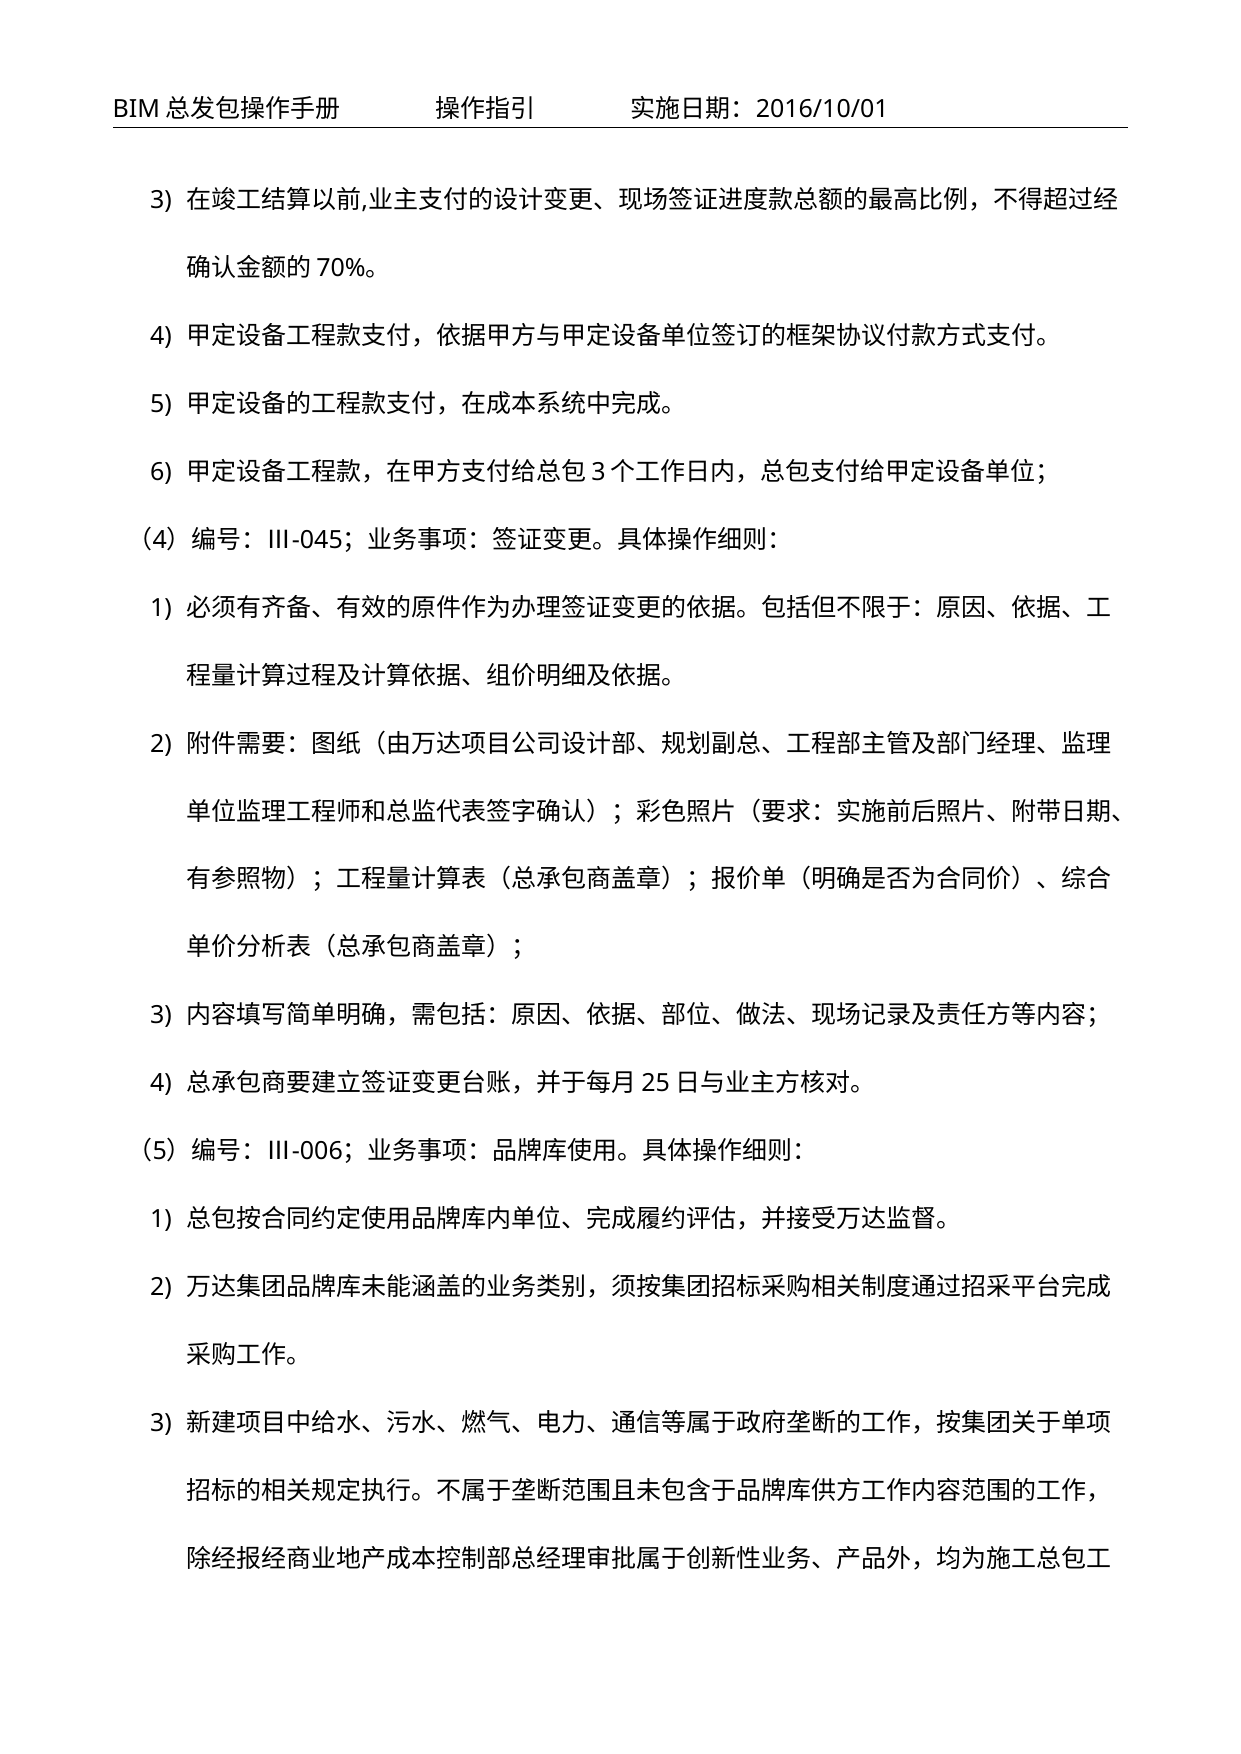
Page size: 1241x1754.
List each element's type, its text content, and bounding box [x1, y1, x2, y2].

text 1) 必须有齐备、有效的原件作为办理签证变更的依据。包括但不限于：原因、依据、工程量计算过程及计算依据、组价明细及依据。 [150, 571, 1128, 707]
text 6) 甲定设备工程款，在甲方支付给总包3个工作日内，总包支付给甲定设备单位； [150, 436, 1128, 503]
text （4）编号：Ⅲ-045；业务事项：签证变更。具体操作细则： [127, 503, 1128, 571]
text 4) 总承包商要建立签证变更台账，并于每月25日与业主方核对。 [150, 1047, 1128, 1115]
text 2) 万达集团品牌库未能涵盖的业务类别，须按集团招标采购相关制度通过招采平台完成采购工作。 [150, 1251, 1128, 1386]
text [150, 1386, 1128, 1590]
text 2) 附件需要：图纸（由万达项目公司设计部、规划副总、工程部主管及部门经理、监理单位监理工程师和总监代表签字确认）；彩色照片（要求：实施前后照片、附带日期、有参照物）；工程量计算表（总承包商盖章）；报价单（明确是否为合同价）、综合单价分析表（总承包商盖章）； [150, 707, 1128, 979]
text 4) 甲定设备工程款支付，依据甲方与甲定设备单位签订的框架协议付款方式支付。 [150, 300, 1128, 368]
text 5) 甲定设备的工程款支付，在成本系统中完成。 [150, 368, 1128, 436]
text 3) 内容填写简单明确，需包括：原因、依据、部位、做法、现场记录及责任方等内容； [150, 979, 1128, 1047]
text 1) 总包按合同约定使用品牌库内单位、完成履约评估，并接受万达监督。 [150, 1183, 1128, 1251]
text （5）编号：Ⅲ-006；业务事项：品牌库使用。具体操作细则： [127, 1115, 1128, 1183]
text 3) 在竣工结算以前,业主支付的设计变更、现场签证进度款总额的最高比例，不得超过经确认金额的70%。 [150, 164, 1128, 300]
